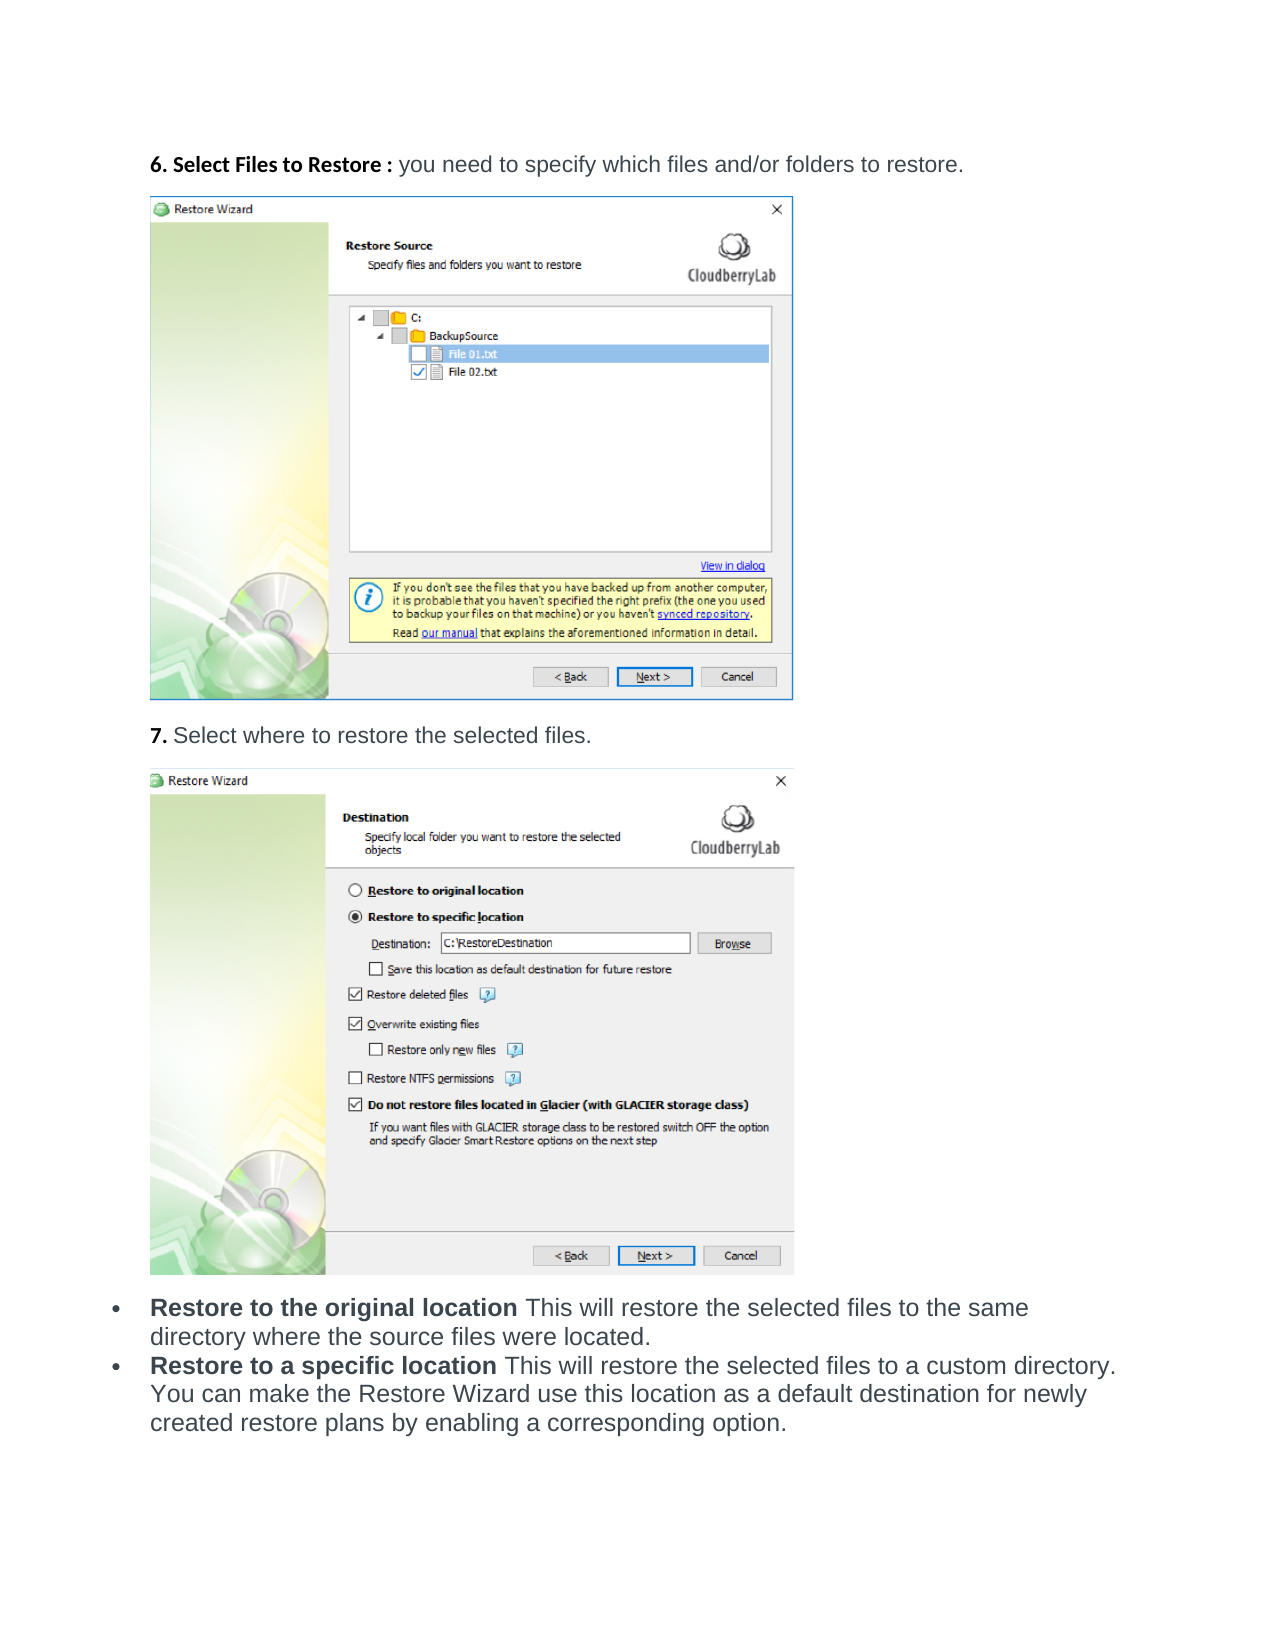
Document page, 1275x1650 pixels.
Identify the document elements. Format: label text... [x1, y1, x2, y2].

list Restore to the original location This will restore the selected files to the same directory where the source files were located. [112, 1293, 1125, 1351]
text 6. Select Files to Restore : you need to specify which files and/or folders to restore. [150, 150, 1125, 178]
list Restore to a specific location This will restore the selected files to a custom directory. You can make the Restore Wizard use this location as a default destination for newly created restore plans by enabling a corresponding option. [112, 1351, 1125, 1437]
picture [150, 196, 797, 703]
picture [150, 768, 795, 1275]
text 7. Select where to restore the selected files. [150, 721, 1125, 749]
